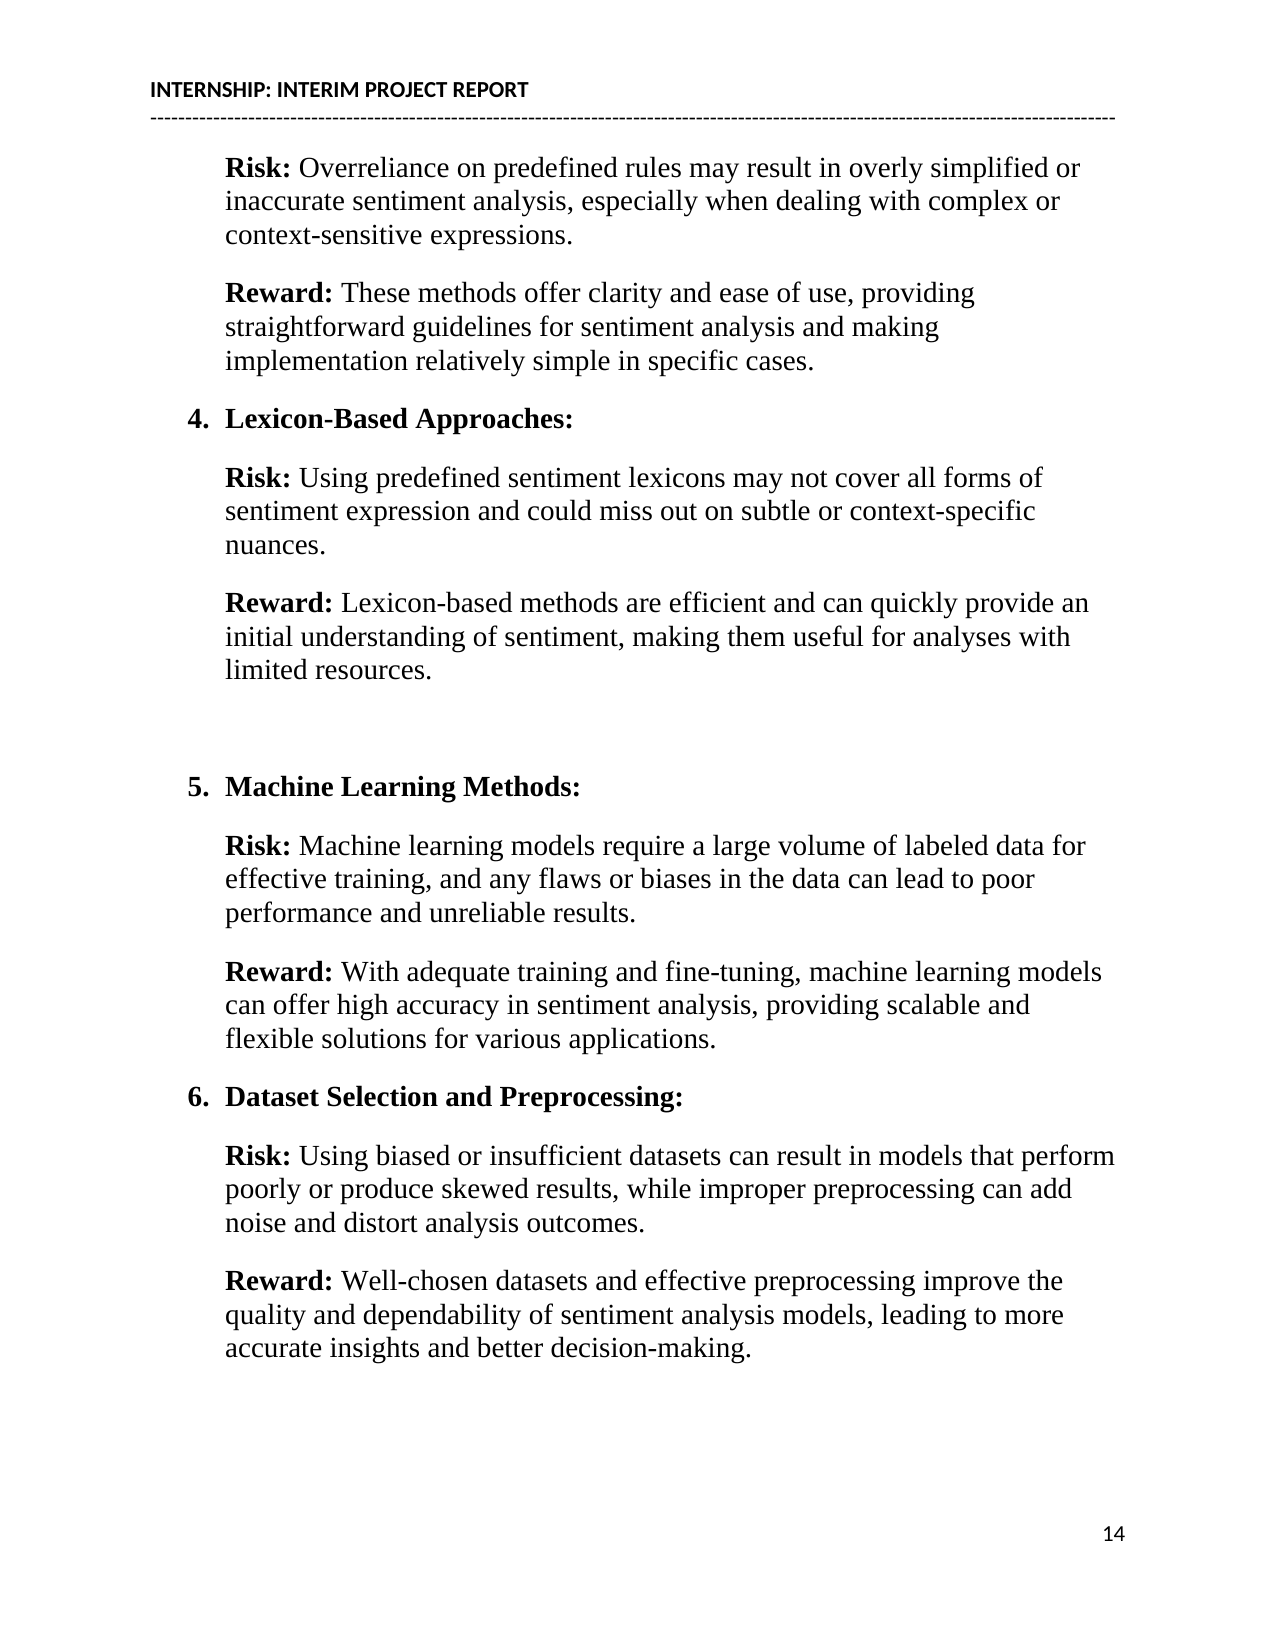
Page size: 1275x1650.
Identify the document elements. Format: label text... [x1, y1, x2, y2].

list Dataset Selection and Preprocessing: [187, 1079, 1125, 1113]
text Reward: Well-chosen datasets and effective preprocessing improve the quality and dependability of sentiment analysis models, leading to more accurate insights and better decision-making. [225, 1263, 1125, 1364]
list Machine Learning Methods: [187, 769, 1125, 803]
text Risk: Overreliance on predefined rules may result in overly simplified or inaccurate sentiment analysis, especially when dealing with complex or context-sensitive expressions. [225, 150, 1125, 251]
text Reward: These methods offer clarity and ease of use, providing straightforward guidelines for sentiment analysis and making implementation relatively simple in specific cases. [225, 276, 1125, 376]
text Risk: Machine learning models require a large volume of labeled data for effective training, and any flaws or biases in the data can lead to poor performance and unreliable results. [225, 828, 1125, 929]
text Reward: With adequate training and fine-tuning, machine learning models can offer high accuracy in sentiment analysis, providing scalable and flexible solutions for various applications. [225, 954, 1125, 1054]
text Risk: Using biased or insufficient datasets can result in models that perform poorly or produce skewed results, while improper preprocessing can add noise and distort analysis outcomes. [225, 1138, 1125, 1238]
list Lexicon-Based Approaches: [187, 401, 1125, 435]
text Risk: Using predefined sentiment lexicons may not cover all forms of sentiment expression and could miss out on subtle or context-specific nuances. [225, 460, 1125, 560]
text Reward: Lexicon-based methods are efficient and can quickly provide an initial understanding of sentiment, making them useful for analyses with limited resources. [225, 585, 1125, 686]
